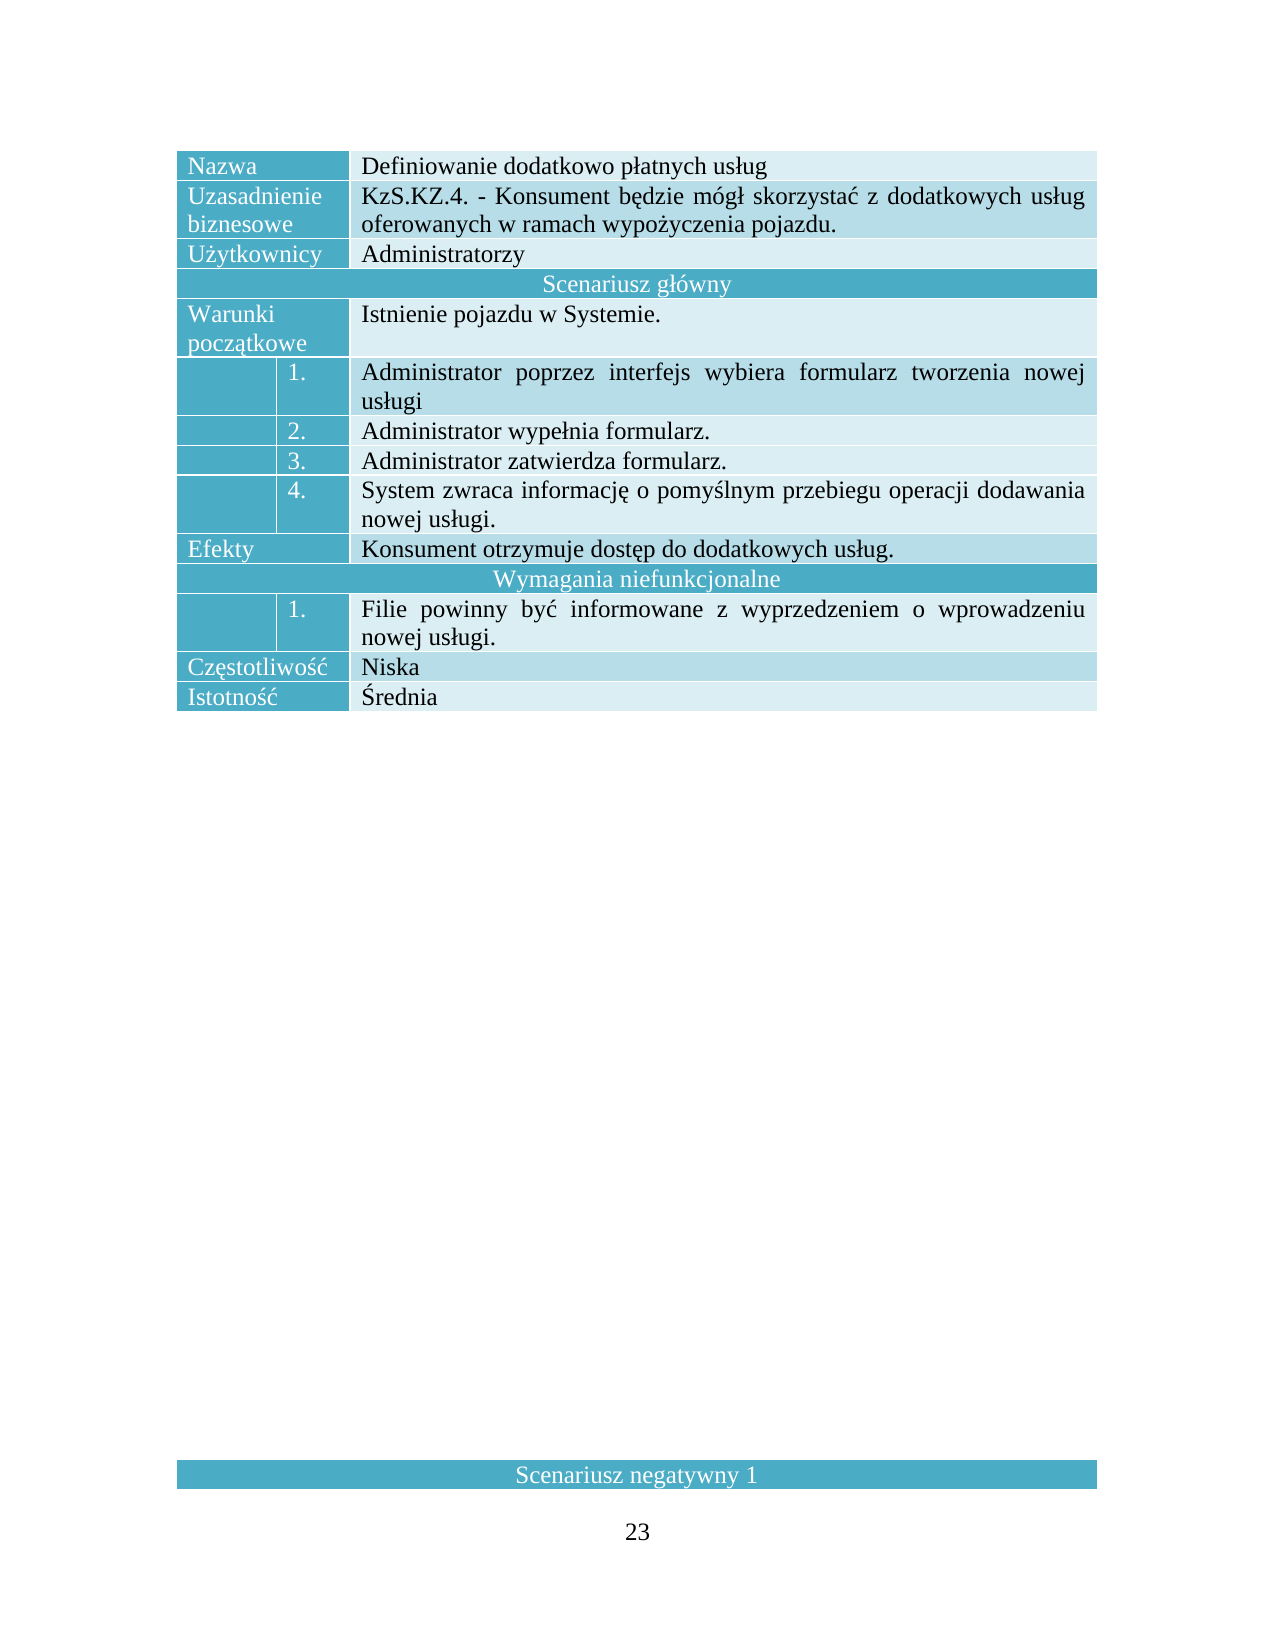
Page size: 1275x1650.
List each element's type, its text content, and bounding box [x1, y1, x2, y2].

table_cell System zwraca informację o pomyślnym przebiegu operacji dodawania nowej usługi. [351, 476, 1097, 533]
table_cell Istnienie pojazdu w Systemie. [351, 299, 1097, 356]
table_cell 1. [277, 358, 349, 415]
table_cell Użytkownicy [177, 239, 349, 268]
table_cell Efekty [177, 534, 349, 563]
table_cell Istotność [177, 682, 349, 711]
table_cell Administratorzy [351, 239, 1097, 268]
table_cell 1. [277, 594, 349, 651]
table_cell Administrator poprzez interfejs wybiera formularz tworzenia nowej usługi [351, 358, 1097, 415]
table_cell [177, 594, 276, 651]
table_cell Filie powinny być informowane z wyprzedzeniem o wprowadzeniu nowej usługi. [351, 594, 1097, 651]
table_cell [177, 446, 276, 474]
table_cell [177, 476, 276, 533]
table_cell 2. [277, 416, 349, 445]
table_cell Scenariusz główny [177, 269, 1097, 298]
table_cell Administrator wypełnia formularz. [351, 416, 1097, 445]
table_cell 4. [277, 476, 349, 533]
table_cell Średnia [351, 682, 1097, 711]
table_cell Administrator zatwierdza formularz. [351, 446, 1097, 474]
table_cell [177, 358, 276, 415]
table_cell Niska [351, 652, 1097, 681]
table_cell KzS.KZ.4. - Konsument będzie mógł skorzystać z dodatkowych usług oferowanych w ramach wypożyczenia pojazdu. [351, 181, 1097, 238]
table_cell 3. [277, 446, 349, 474]
table_cell Definiowanie dodatkowo płatnych usług [351, 151, 1097, 180]
table_cell Nazwa [177, 151, 349, 180]
table_cell Warunki początkowe [177, 299, 349, 356]
table_cell Częstotliwość [177, 652, 349, 681]
table_cell Uzasadnienie biznesowe [177, 181, 349, 238]
table_cell Wymagania niefunkcjonalne [177, 564, 1097, 593]
table_cell [177, 416, 276, 445]
table_header Scenariusz negatywny 1 [177, 1460, 1097, 1489]
table_cell Konsument otrzymuje dostęp do dodatkowych usług. [351, 534, 1097, 563]
